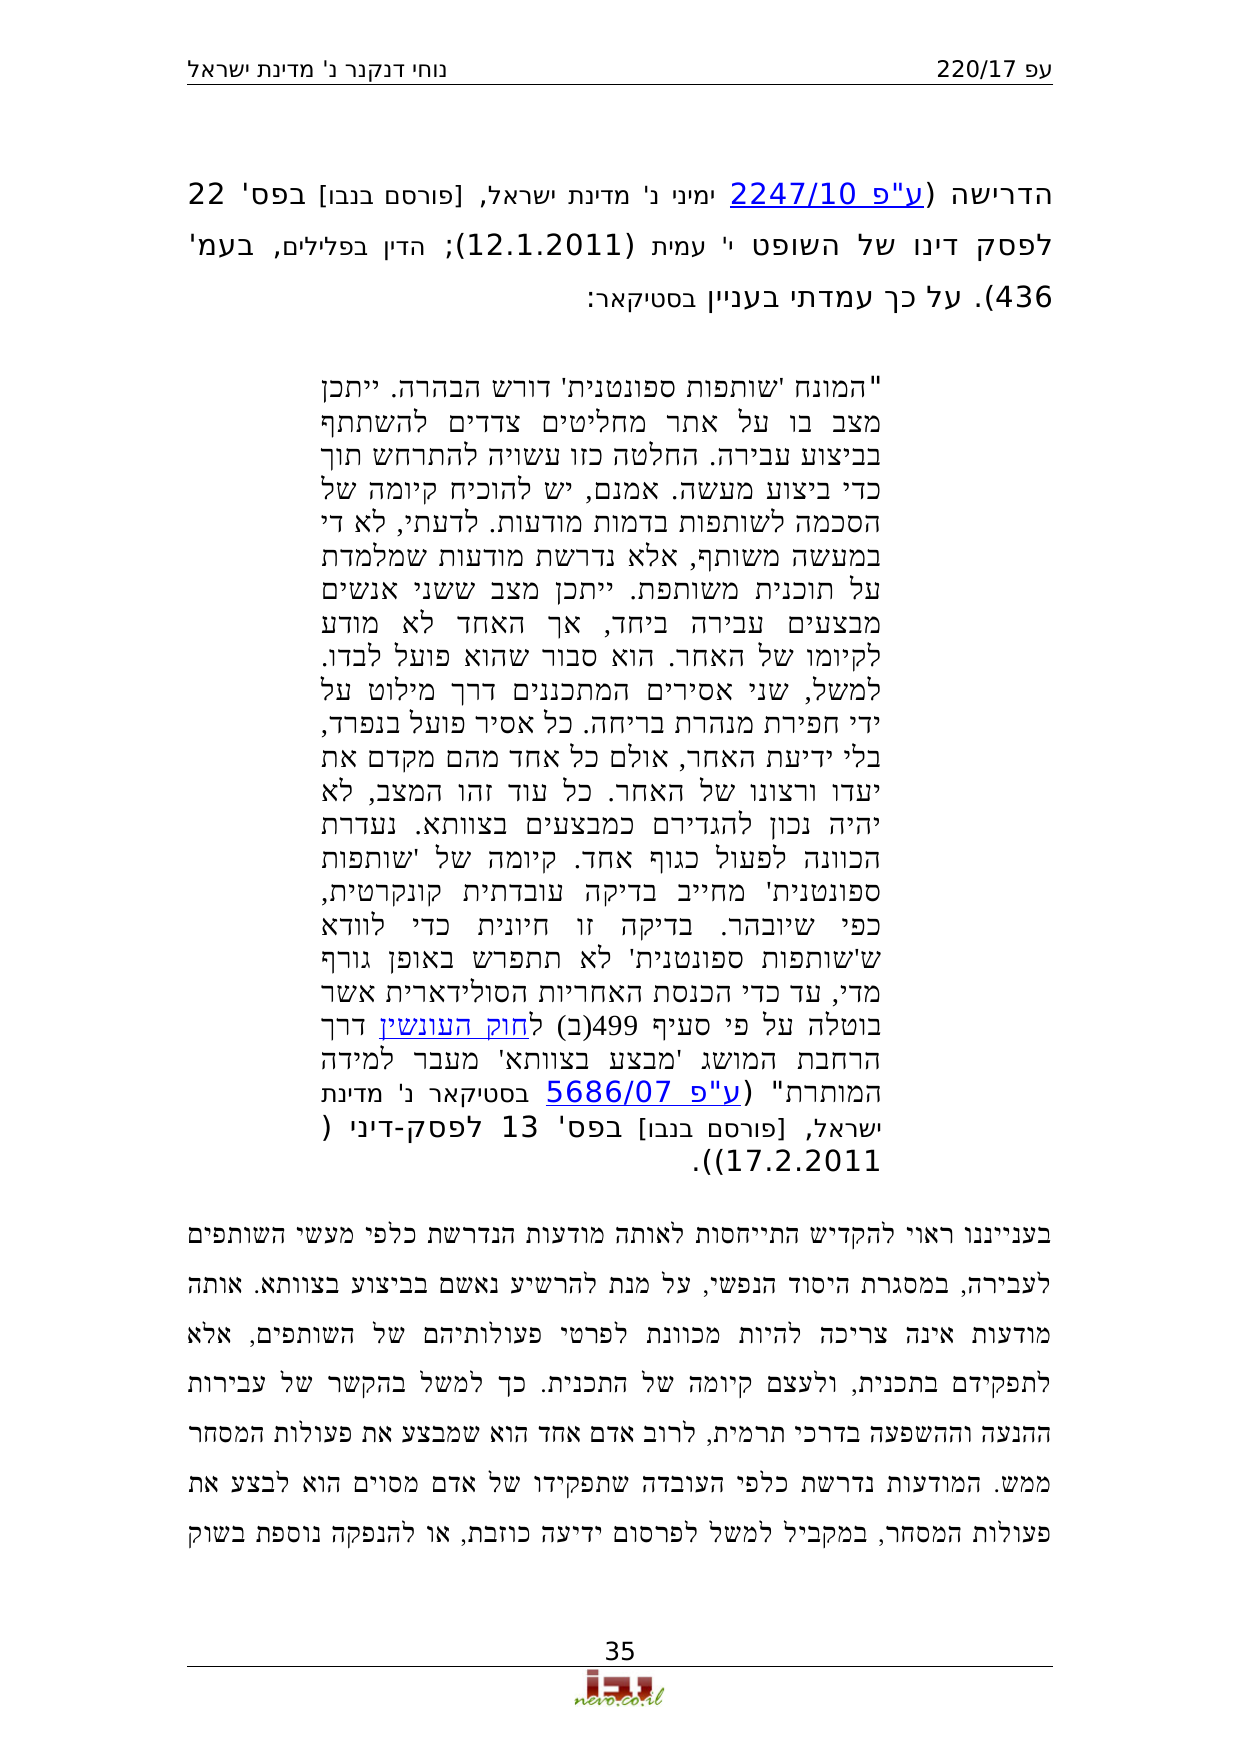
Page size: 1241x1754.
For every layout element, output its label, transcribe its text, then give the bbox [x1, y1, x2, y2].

picture [574, 1669, 666, 1707]
text "המונח 'שותפות ספונטנית' דורש הבהרה. ייתכן מצב בו על אתר מחליטים צדדים להשתתף בביצוע עבירה. החלטה כזו עשויה להתרחש תוך כדי ביצוע מעשה. אמנם, יש להוכיח קיומה של הסכמה לשותפות בדמות מודעות. לדעתי, לא די במעשה משותף, אלא נדרשת מודעות שמלמדת על תוכנית משותפת. ייתכן מצב ששני אנשים מבצעים עבירה ביחד, אך האחד לא מודע לקיומו של האחר. הוא סבור שהוא פועל לבדו. למשל, שני אסירים המתכננים דרך מילוט על ידי חפירת מנהרת בריחה. כל אסיר פועל בנפרד, בלי ידיעת האחר, אולם כל אחד מהם מקדם את יעדו ורצונו של האחר. כל עוד זהו המצב, לא יהיה נכון להגדירם כמבצעים בצוותא. נעדרת הכוונה לפעול כגוף אחד. קיומה של 'שותפות ספונטנית' מחייב בדיקה עובדתית קונקרטית, כפי שיובהר. בדיקה זו חיונית כדי לוודא ש'שותפות ספונטנית' לא תתפרש באופן גורף מדי, עד כדי הכנסת האחריות הסולידארית אשר בוטלה על פי סעיף 499(ב) לחוק העונשין דרך הרחבת המושג 'מבצע בצוותא' מעבר למידה המותרת" (ע"פ 5686/07 בסטיקאר נ' מדינת ישראל, [פורסם בנבו] בפס' 13 לפסק-דיני (17.2.2011)). [321, 371, 882, 1178]
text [187, 177, 1053, 314]
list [187, 1217, 1053, 1549]
